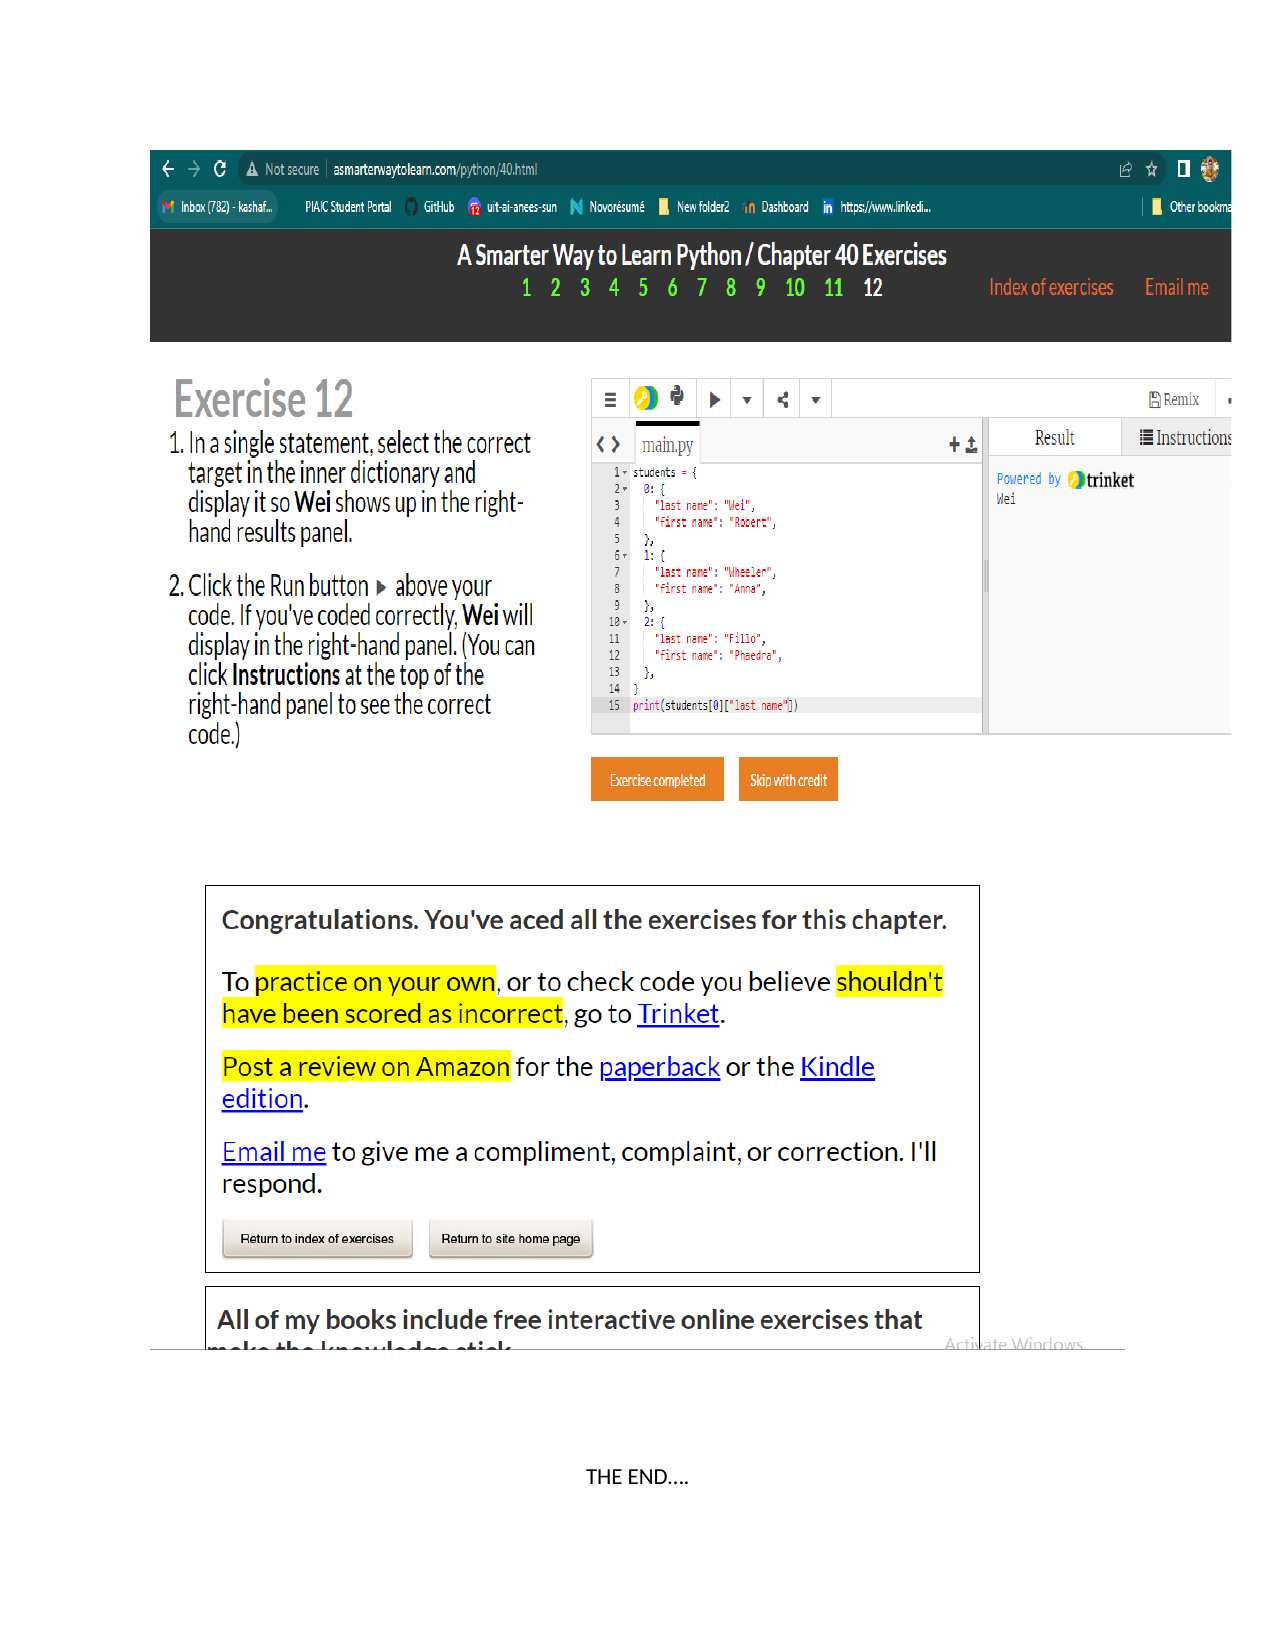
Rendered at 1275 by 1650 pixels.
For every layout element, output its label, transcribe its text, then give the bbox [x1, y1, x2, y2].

picture [150, 859, 1125, 1350]
picture [150, 150, 1232, 841]
text THE END…. [150, 1462, 1125, 1490]
